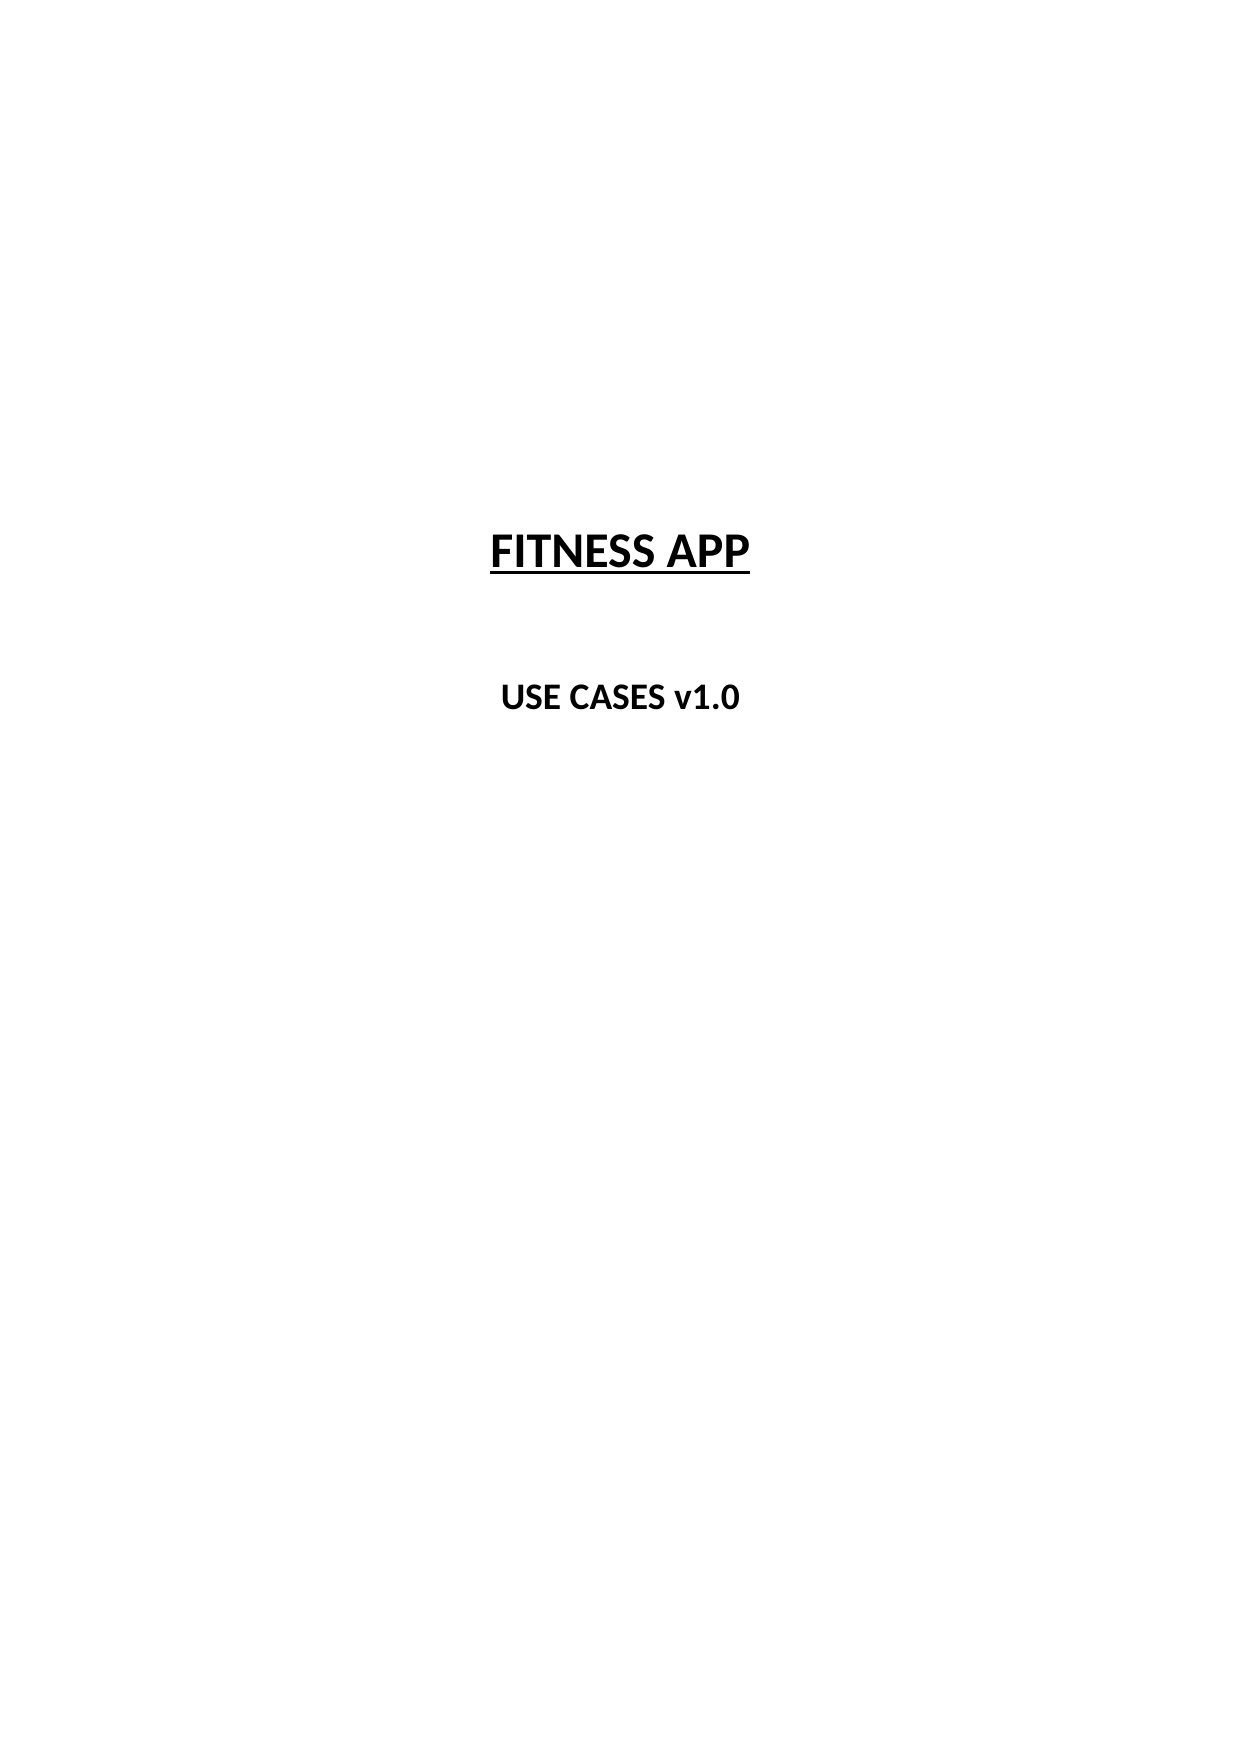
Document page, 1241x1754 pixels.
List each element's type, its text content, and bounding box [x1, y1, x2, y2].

text USE CASES v1.0 [187, 673, 1053, 719]
text FITNESS APP [187, 519, 1053, 580]
